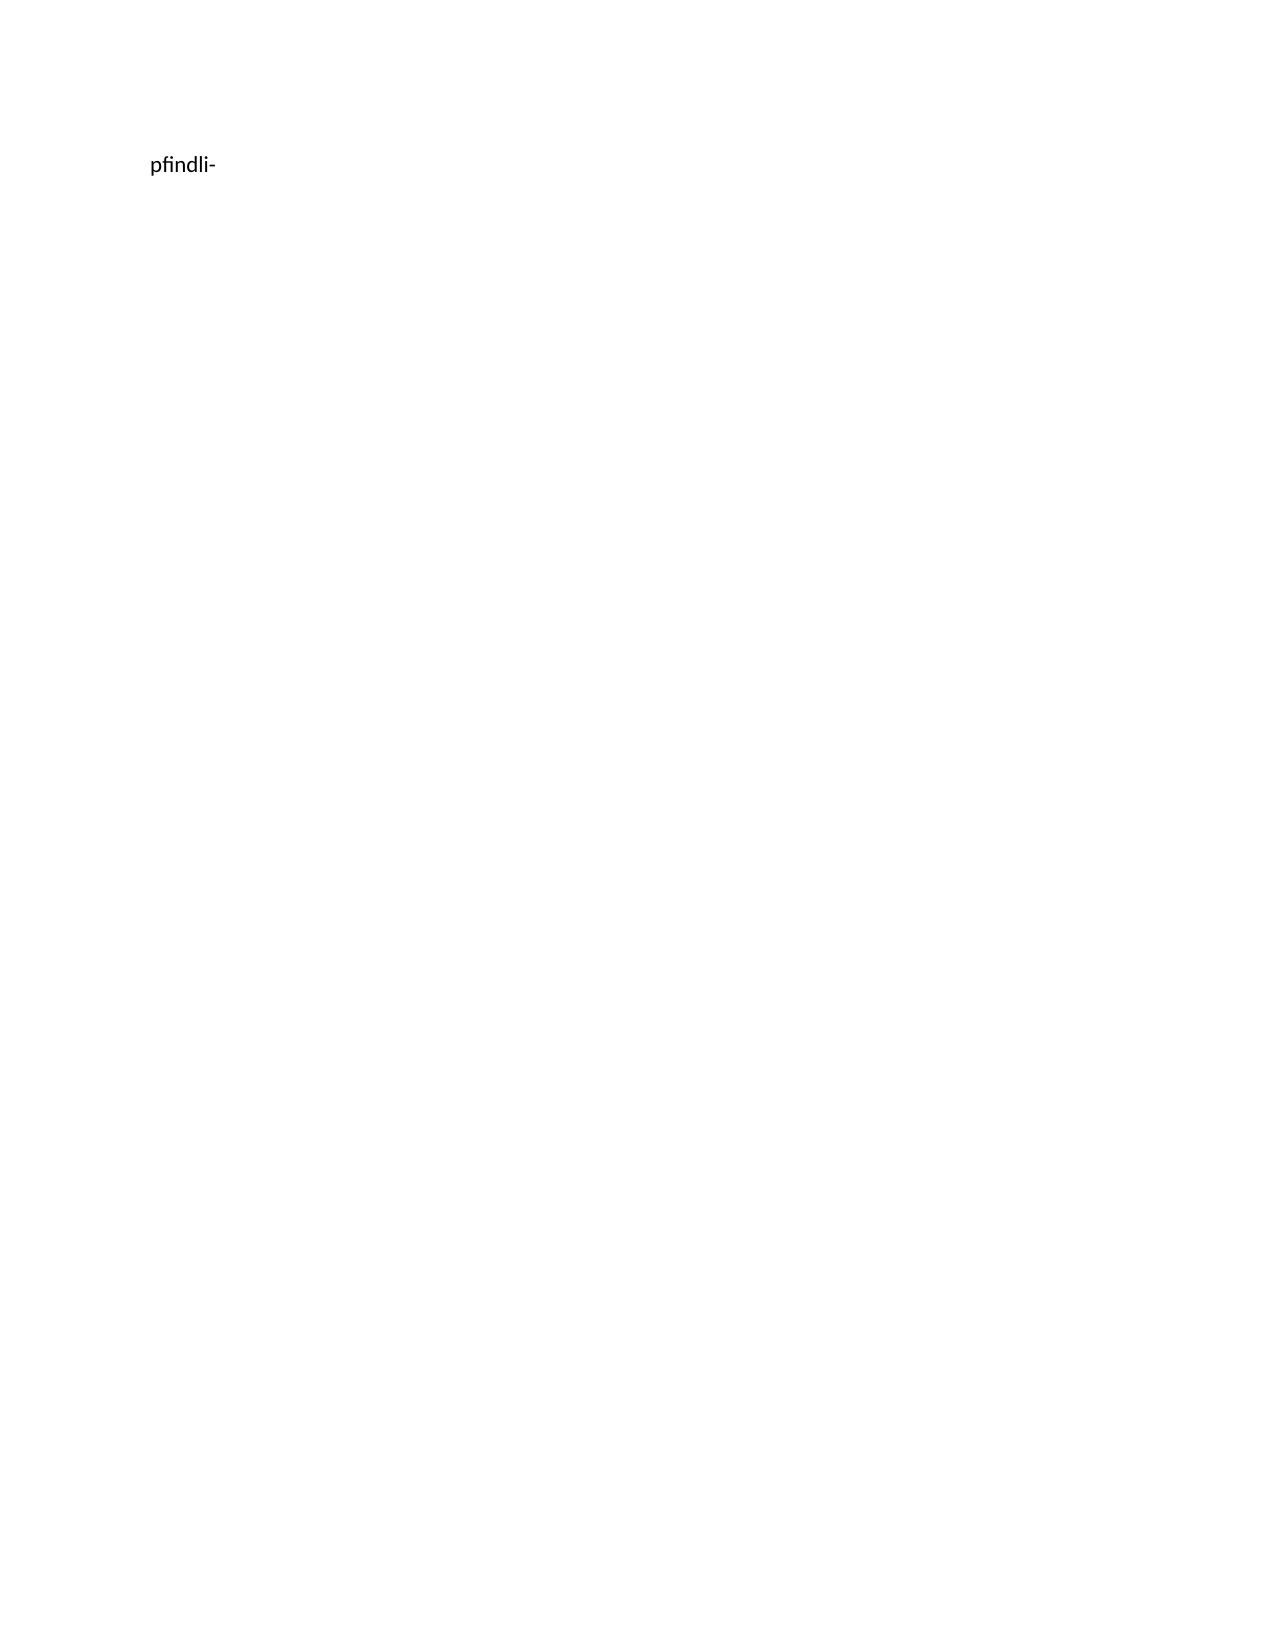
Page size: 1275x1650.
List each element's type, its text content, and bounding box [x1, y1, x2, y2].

text pfindli- [383] Kenntn. v. d. objektiv. Existenz d. Dinge. [150, 150, 1125, 208]
